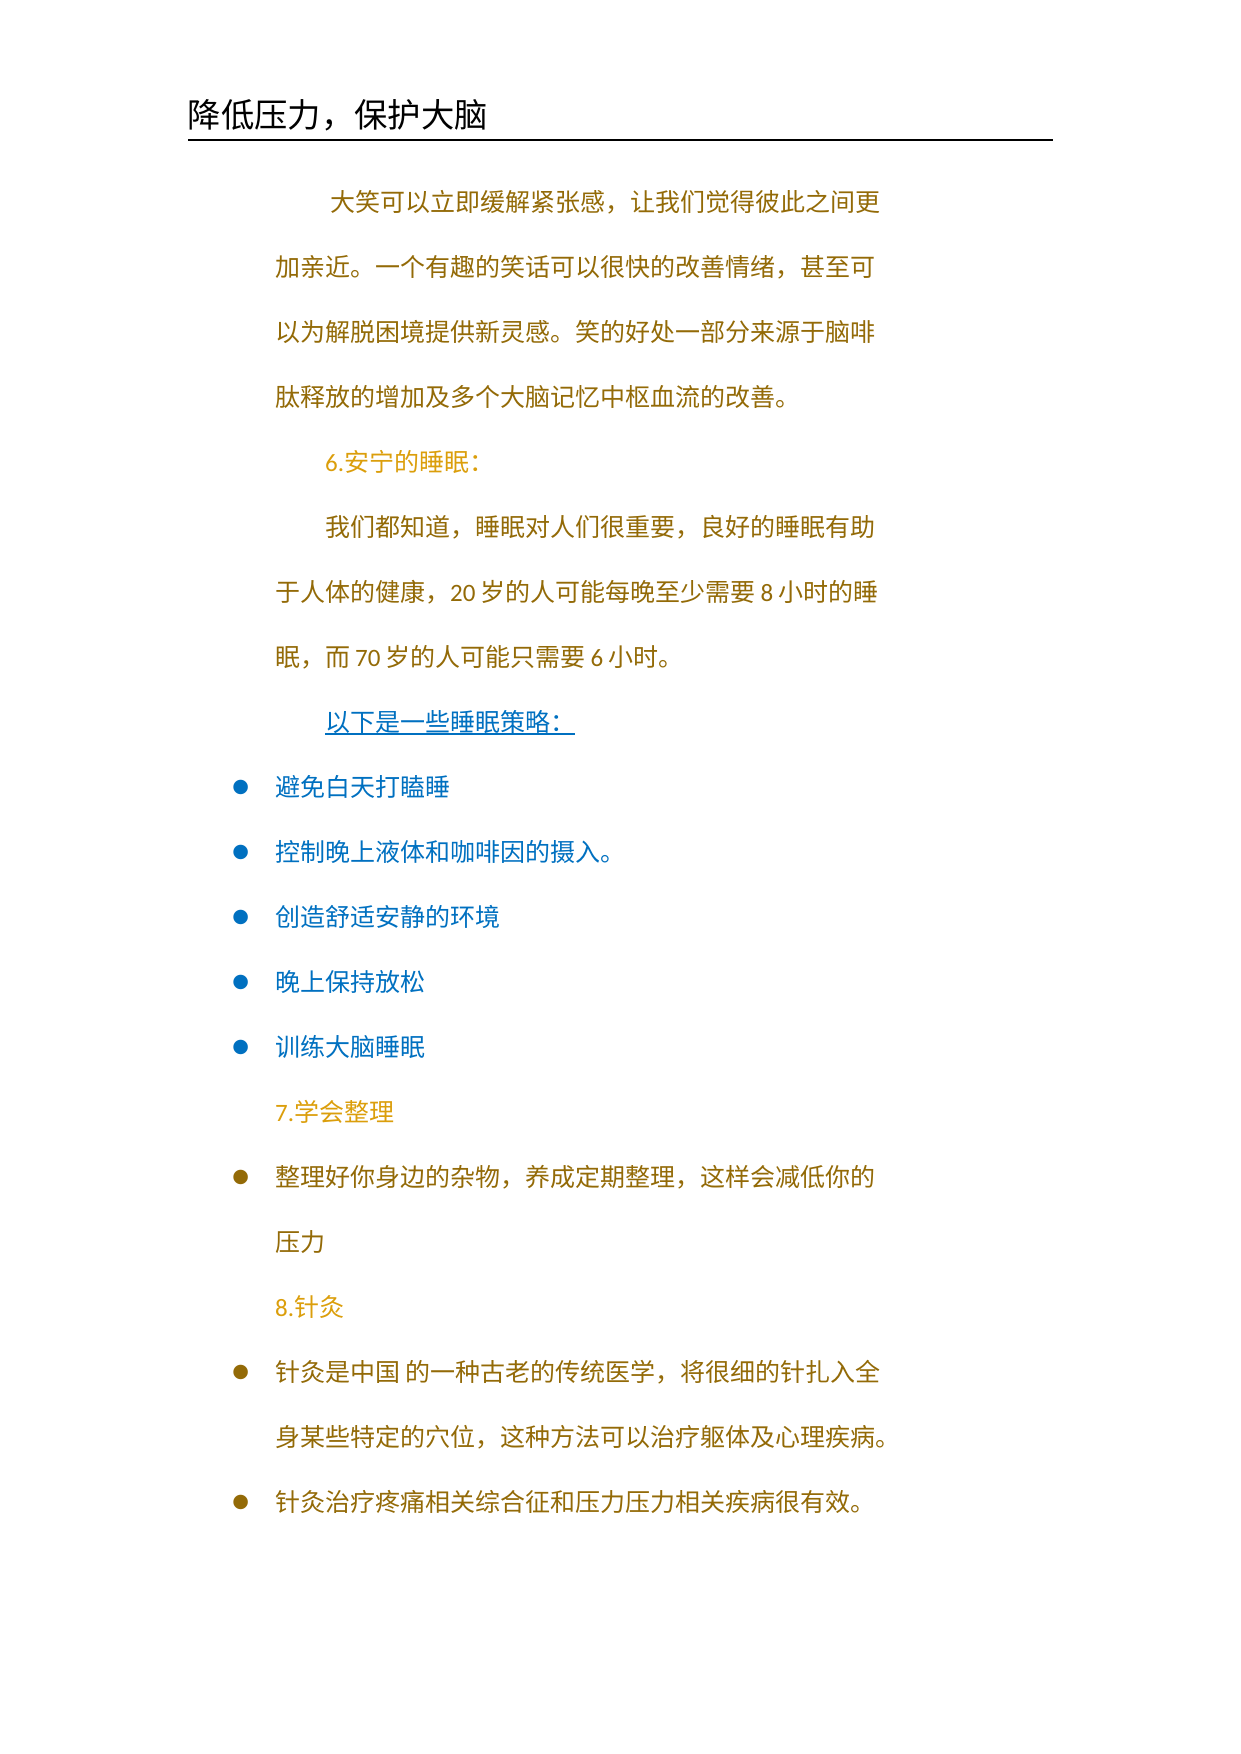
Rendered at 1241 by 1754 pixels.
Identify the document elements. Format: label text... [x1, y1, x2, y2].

list 7.学会整理 [275, 1078, 886, 1143]
list 避免白天打瞌睡 [231, 753, 886, 818]
list 6.安宁的睡眠： [275, 428, 886, 493]
list 针灸是中国 的一种古老的传统医学，将很细的针扎入全身某些特定的穴位，这种方法可以治疗躯体及心理疾病。 [231, 1338, 886, 1468]
list 针灸治疗疼痛相关综合征和压力压力相关疾病很有效。 [231, 1468, 886, 1533]
list 晚上保持放松 [231, 948, 886, 1013]
list 大笑可以立即缓解紧张感，让我们觉得彼此之间更加亲近。一个有趣的笑话可以很快的改善情绪，甚至可以为解脱困境提供新灵感。笑的好处一部分来源于脑啡肽释放的增加及多个大脑记忆中枢血流的改善。 [275, 168, 886, 428]
list 控制晚上液体和咖啡因的摄入。 [231, 818, 886, 883]
list 创造舒适安静的环境 [231, 883, 886, 948]
list 训练大脑睡眠 [231, 1013, 886, 1078]
list 我们都知道，睡眠对人们很重要，良好的睡眠有助于人体的健康，20岁的人可能每晚至少需要8小时的睡眠，而70岁的人可能只需要6小时。 [275, 493, 886, 688]
list 8.针灸 [275, 1273, 886, 1338]
list 以下是一些睡眠策略： [275, 688, 886, 753]
list 整理好你身边的杂物，养成定期整理，这样会减低你的压力 [231, 1143, 886, 1273]
